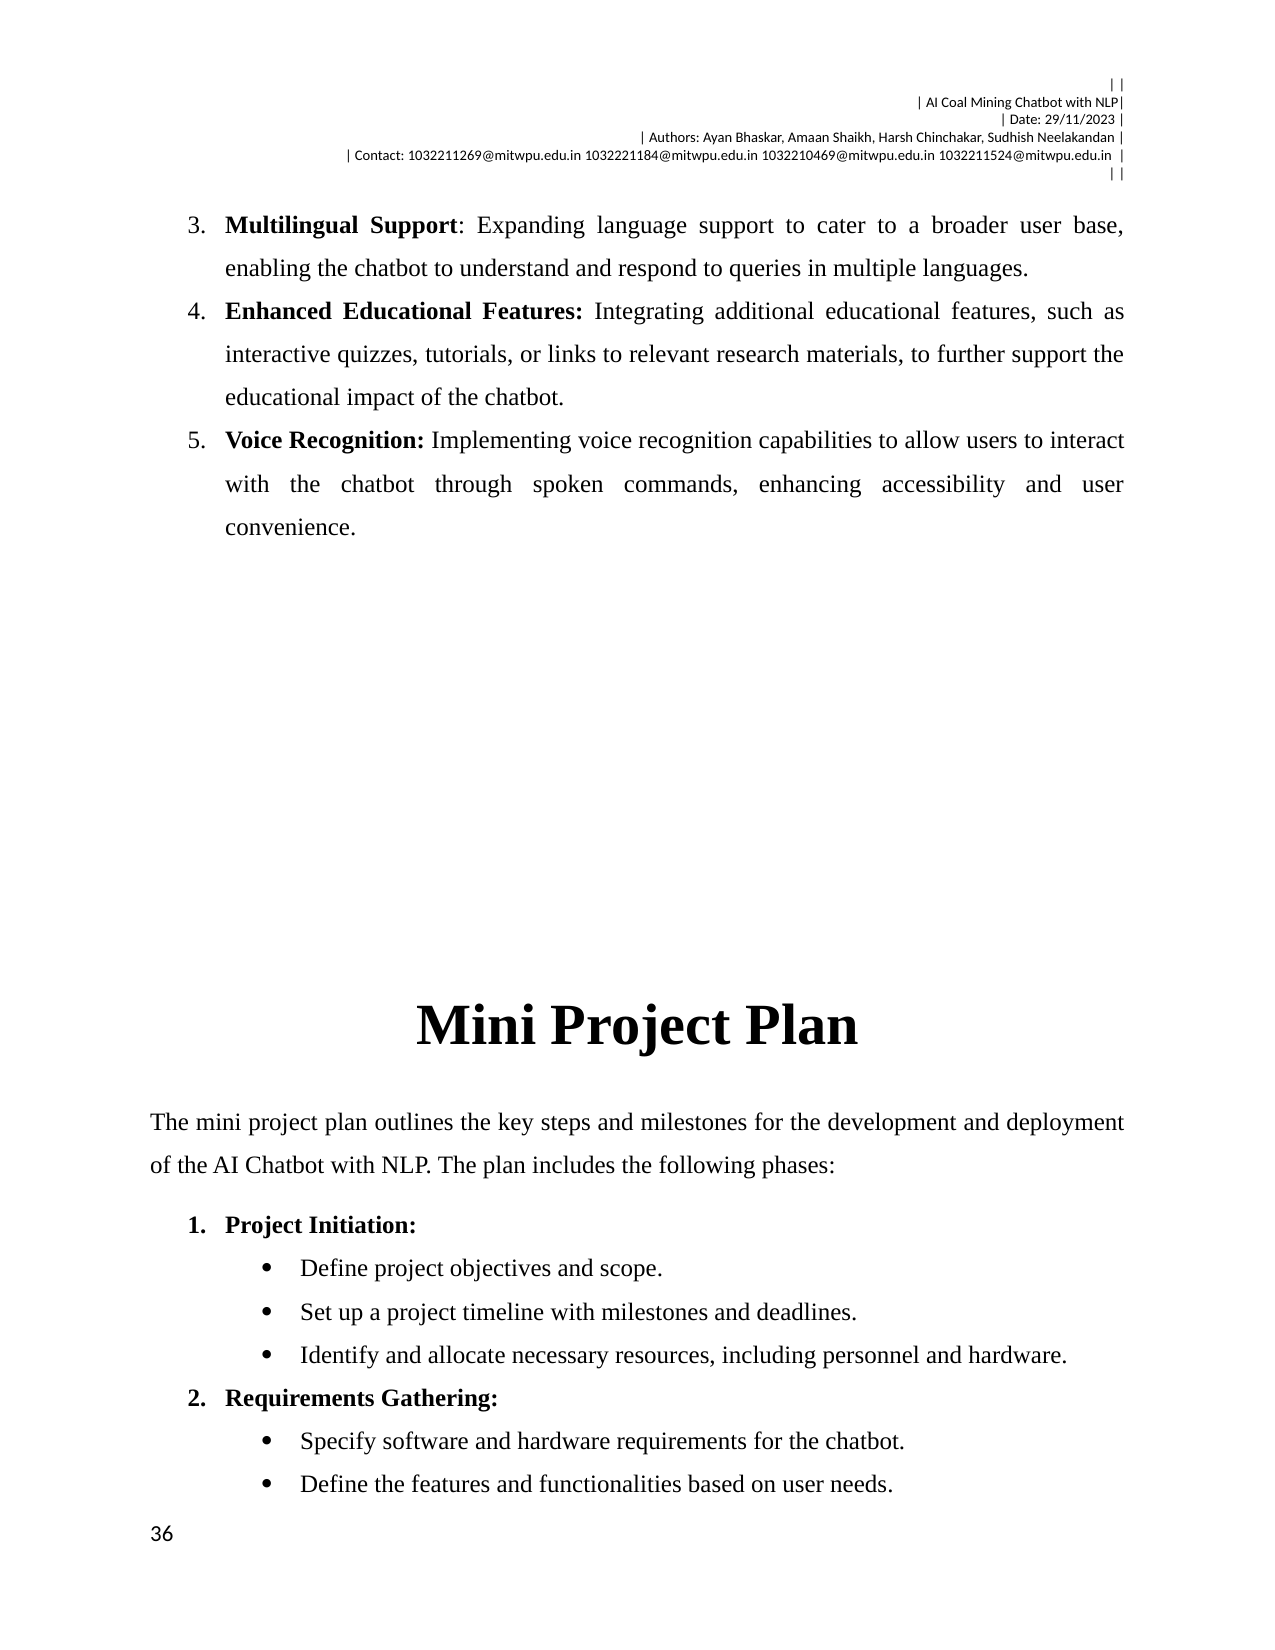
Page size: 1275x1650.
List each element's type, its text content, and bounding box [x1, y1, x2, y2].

list Voice Recognition: Implementing voice recognition capabilities to allow users to interact with the chatbot through spoken commands, enhancing accessibility and user convenience. [187, 426, 1125, 541]
list Identify and allocate necessary resources, including personnel and hardware. [262, 1340, 1125, 1368]
list Set up a project timeline with milestones and deadlines. [262, 1297, 1125, 1325]
list Specify software and hardware requirements for the chatbot. [262, 1426, 1125, 1455]
list Define project objectives and scope. [262, 1253, 1125, 1282]
list Multilingual Support: Expanding language support to cater to a broader user base, enabling the chatbot to understand and respond to queries in multiple languages. [187, 210, 1125, 282]
list Project Initiation: [187, 1210, 1125, 1239]
list Enhanced Educational Features: Integrating additional educational features, such as interactive quizzes, tutorials, or links to relevant research materials, to further support the educational impact of the chatbot. [187, 296, 1125, 411]
title Mini Project Plan [150, 990, 1125, 1057]
text The mini project plan outlines the key steps and milestones for the development and deployment of the AI Chatbot with NLP. The plan includes the following phases: [150, 1107, 1125, 1179]
list Define the features and functionalities based on user needs. [262, 1469, 1125, 1498]
list Requirements Gathering: [187, 1383, 1125, 1412]
